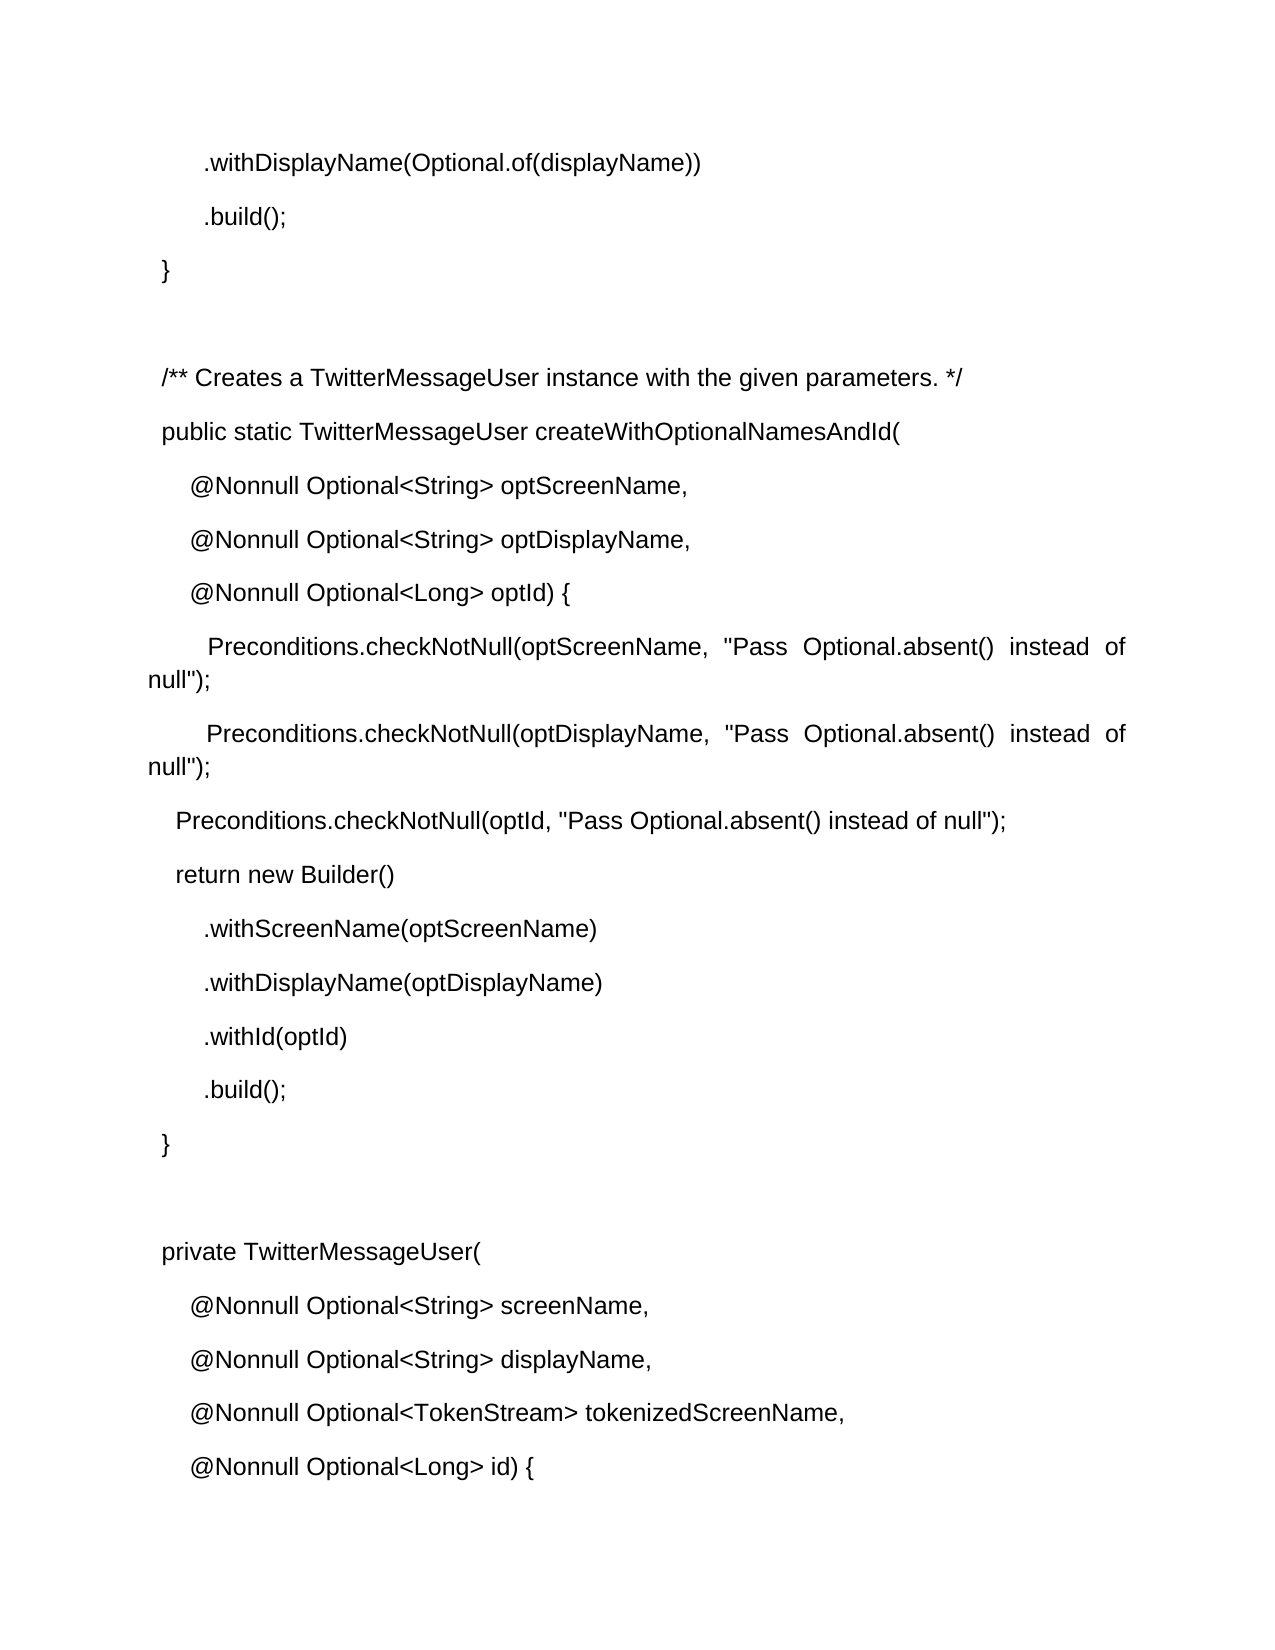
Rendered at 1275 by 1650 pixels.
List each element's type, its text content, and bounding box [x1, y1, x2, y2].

text @Nonnull Optional<TokenStream> tokenizedScreenName, [148, 1398, 1127, 1427]
text Preconditions.checkNotNull(optScreenName, "Pass Optional.absent() instead of null"); [148, 632, 1127, 694]
text @Nonnull Optional<Long> id) { [148, 1452, 1127, 1481]
text .withId(optId) [148, 1021, 1127, 1050]
text } [148, 1129, 1127, 1158]
text } [148, 255, 1127, 284]
text Preconditions.checkNotNull(optDisplayName, "Pass Optional.absent() instead of null"); [148, 719, 1127, 781]
text @Nonnull Optional<String> displayName, [148, 1344, 1127, 1373]
text .build(); [148, 201, 1127, 230]
text Preconditions.checkNotNull(optId, "Pass Optional.absent() instead of null"); [148, 806, 1127, 835]
text private TwitterMessageUser( [148, 1237, 1127, 1266]
text @Nonnull Optional<String> optDisplayName, [148, 524, 1127, 553]
text @Nonnull Optional<String> screenName, [148, 1291, 1127, 1319]
text .withDisplayName(Optional.of(displayName)) [148, 148, 1127, 176]
text return new Builder() [148, 860, 1127, 889]
text .build(); [148, 1075, 1127, 1104]
text public static TwitterMessageUser createWithOptionalNamesAndId( [148, 417, 1127, 446]
text .withDisplayName(optDisplayName) [148, 968, 1127, 996]
text .withScreenName(optScreenName) [148, 914, 1127, 942]
text @Nonnull Optional<String> optScreenName, [148, 471, 1127, 499]
text /** Creates a TwitterMessageUser instance with the given parameters. */ [148, 363, 1127, 392]
text @Nonnull Optional<Long> optId) { [148, 578, 1127, 607]
